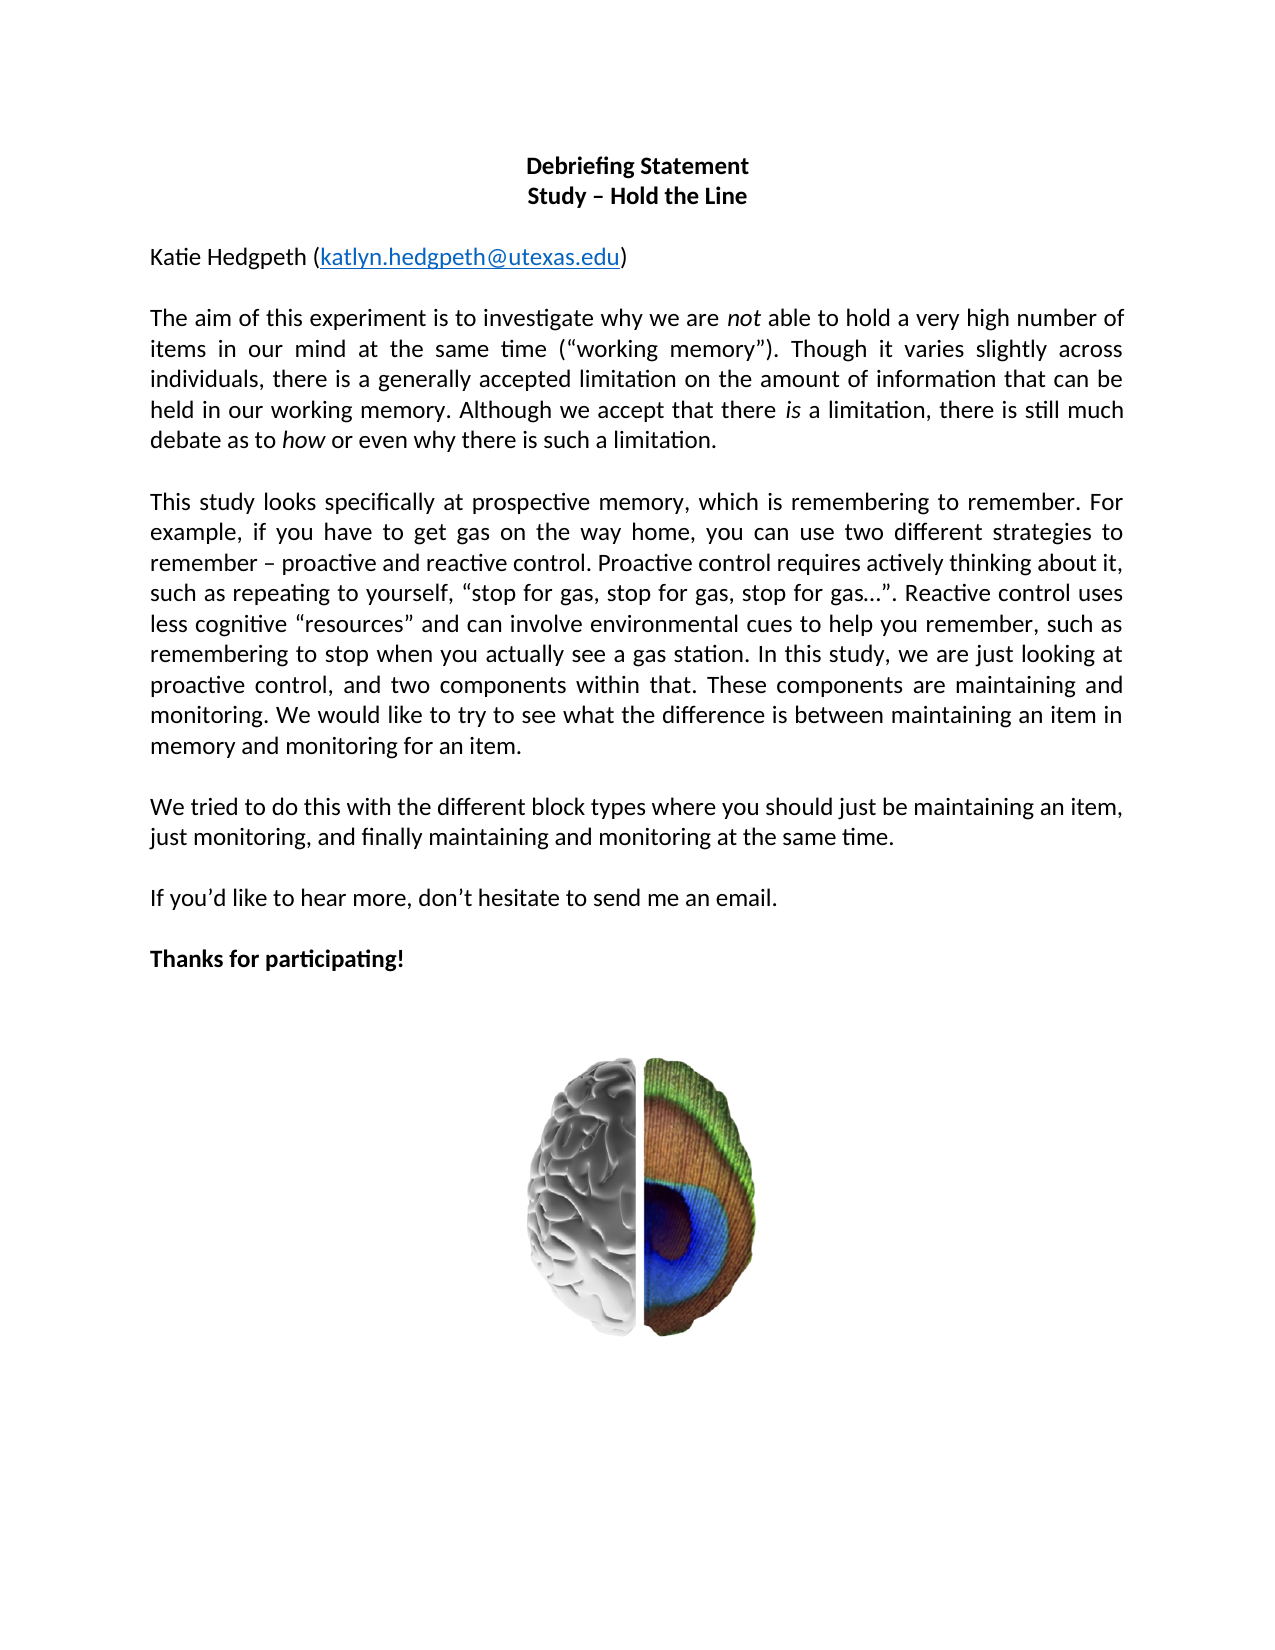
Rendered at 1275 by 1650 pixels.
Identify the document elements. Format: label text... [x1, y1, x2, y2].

text Study – Hold the Line [150, 181, 1125, 211]
text If you’d like to hear more, don’t hesitate to send me an email. [150, 882, 1125, 913]
text Thanks for participating! [150, 943, 1125, 974]
picture [473, 1035, 802, 1363]
text We tried to do this with the different block types where you should just be maintaining an item, just monitoring, and finally maintaining and monitoring at the same time. [150, 791, 1125, 852]
text Katie Hedgpeth (katlyn.hedgpeth@utexas.edu) [150, 242, 1125, 272]
text Debriefing Statement [150, 150, 1125, 181]
text The aim of this experiment is to investigate why we are not able to hold a very high number of items in our mind at the same time (“working memory”). Though it varies slightly across individuals, there is a generally accepted limitation on the amount of information that can be held in our working memory. Although we accept that there is a limitation, there is still much debate as to how or even why there is such a limitation. [150, 303, 1125, 455]
text This study looks specifically at prospective memory, which is remembering to remember. For example, if you have to get gas on the way home, you can use two different strategies to remember – proactive and reactive control. Proactive control requires actively thinking about it, such as repeating to yourself, “stop for gas, stop for gas, stop for gas…”. Reactive control uses less cognitive “resources” and can involve environmental cues to help you remember, such as remembering to stop when you actually see a gas station. In this study, we are just looking at proactive control, and two components within that. These components are maintaining and monitoring. We would like to try to see what the difference is between maintaining an item in memory and monitoring for an item. [150, 486, 1125, 760]
